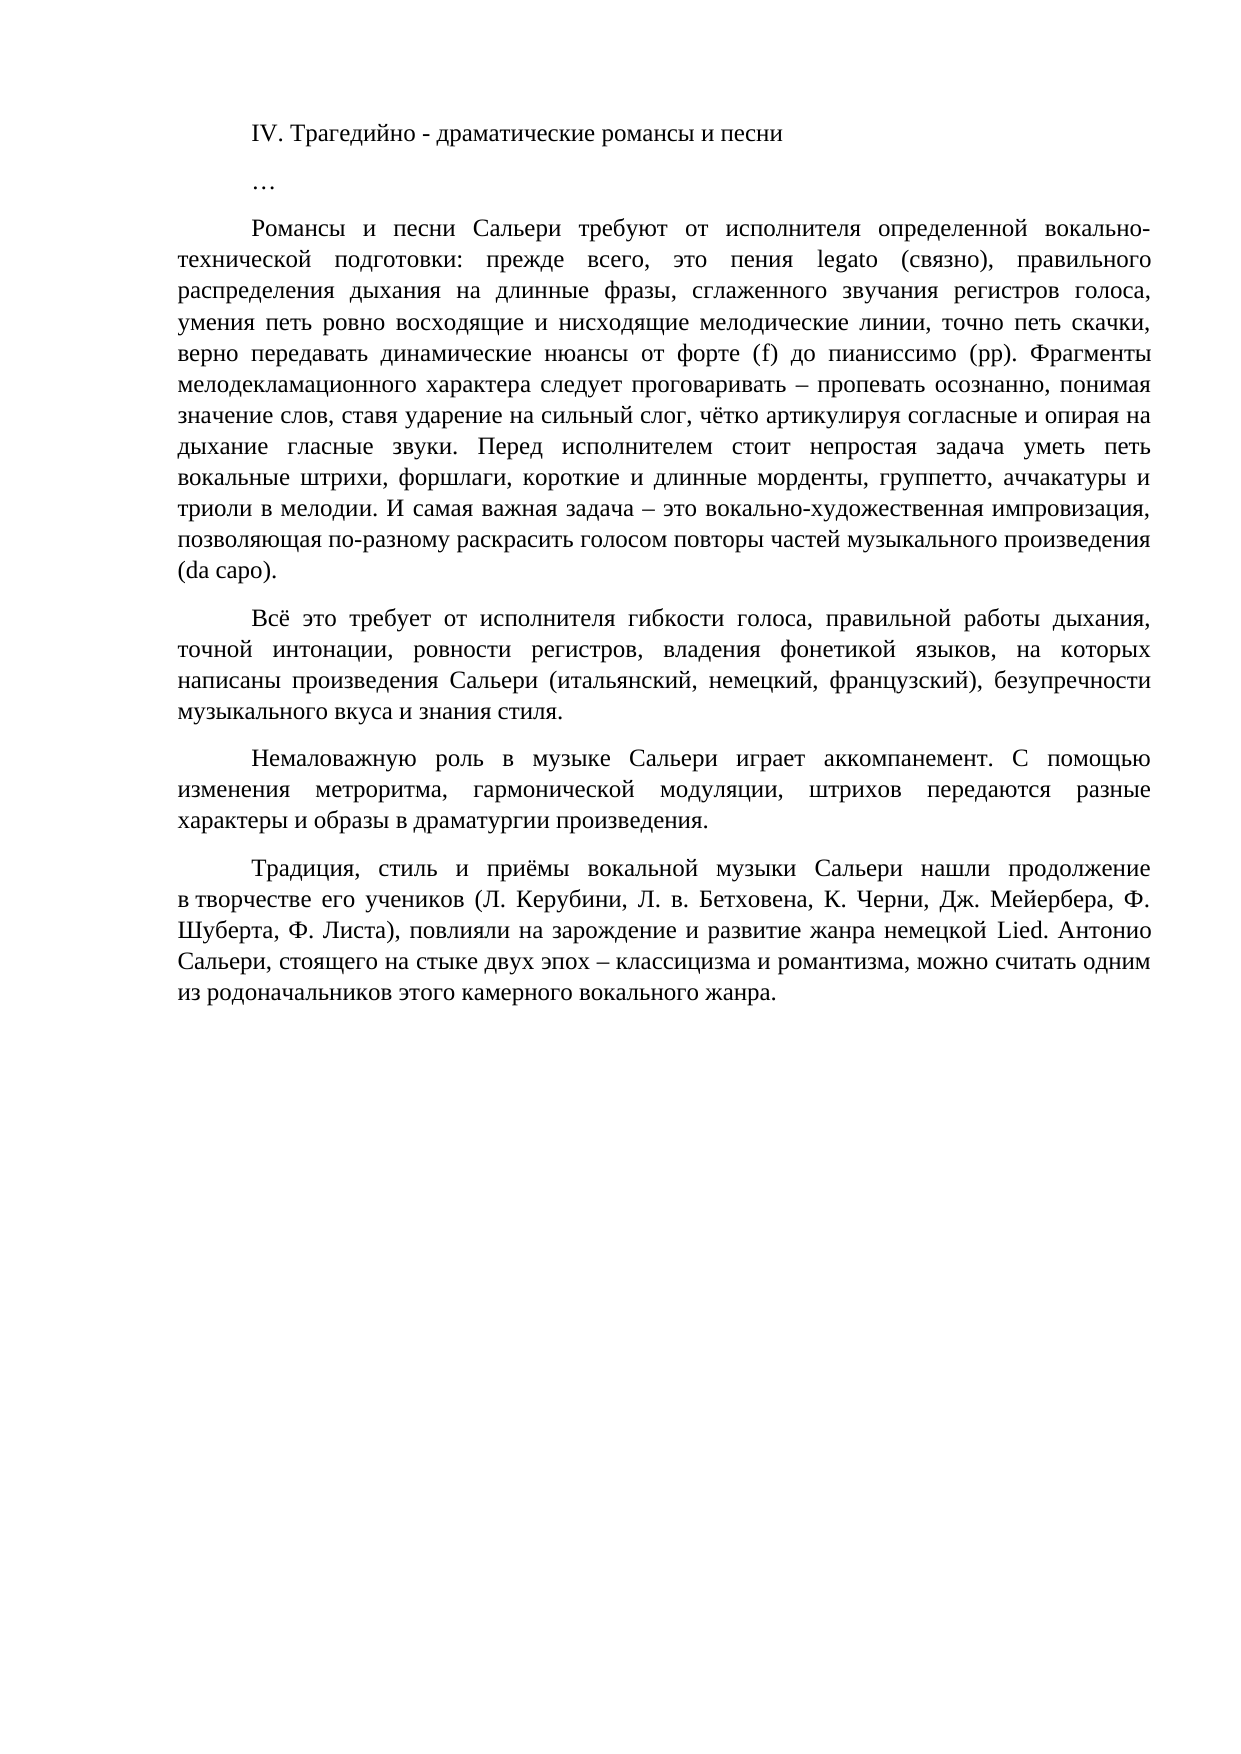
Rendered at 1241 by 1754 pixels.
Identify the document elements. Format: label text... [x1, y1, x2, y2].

text Романсы и песни Сальери требуют от исполнителя определенной вокально-технической подготовки: прежде всего, это пения legato (связно), правильного распределения дыхания на длинные фразы, сглаженного звучания регистров голоса, умения петь ровно восходящие и нисходящие мелодические линии, точно петь скачки, верно передавать динамические нюансы от форте (f) до пианиссимо (pp). Фрагменты мелодекламационного характера следует проговаривать – пропевать осознанно, понимая значение слов, ставя ударение на сильный слог, чётко артикулируя согласные и опирая на дыхание гласные звуки. Перед исполнителем стоит непростая задача уметь петь вокальные штрихи, форшлаги, короткие и длинные морденты, группетто, аччакатуры и триоли в мелодии. И самая важная задача – это вокально-художественная импровизация, позволяющая по-разному раскрасить голосом повторы частей музыкального произведения (da capo). [177, 213, 1152, 584]
text … [177, 166, 1152, 194]
text Всё это требует от исполнителя гибкости голоса, правильной работы дыхания, точной интонации, ровности регистров, владения фонетикой языков, на которых написаны произведения Сальери (итальянский, немецкий, французский), безупречности музыкального вкуса и знания стиля. [177, 603, 1152, 724]
text Немаловажную роль в музыке Сальери играет аккомпанемент. С помощью изменения метроритма, гармонической модуляции, штрихов передаются разные характеры и образы в драматургии произведения. [177, 743, 1152, 834]
text IV. Трагедийно - драматические романсы и песни [177, 118, 1152, 147]
text Традиция, стиль и приёмы вокальной музыки Сальери нашли продолжение в творчестве его учеников (Л. Керубини, Л. в. Бетховена, К. Черни, Дж. Мейербера, Ф. Шуберта, Ф. Листа), повлияли на зарождение и развитие жанра немецкой Lied. Антонио Сальери, стоящего на стыке двух эпох – классицизма и романтизма, можно считать одним из родоначальников этого камерного вокального жанра. [177, 853, 1152, 1006]
